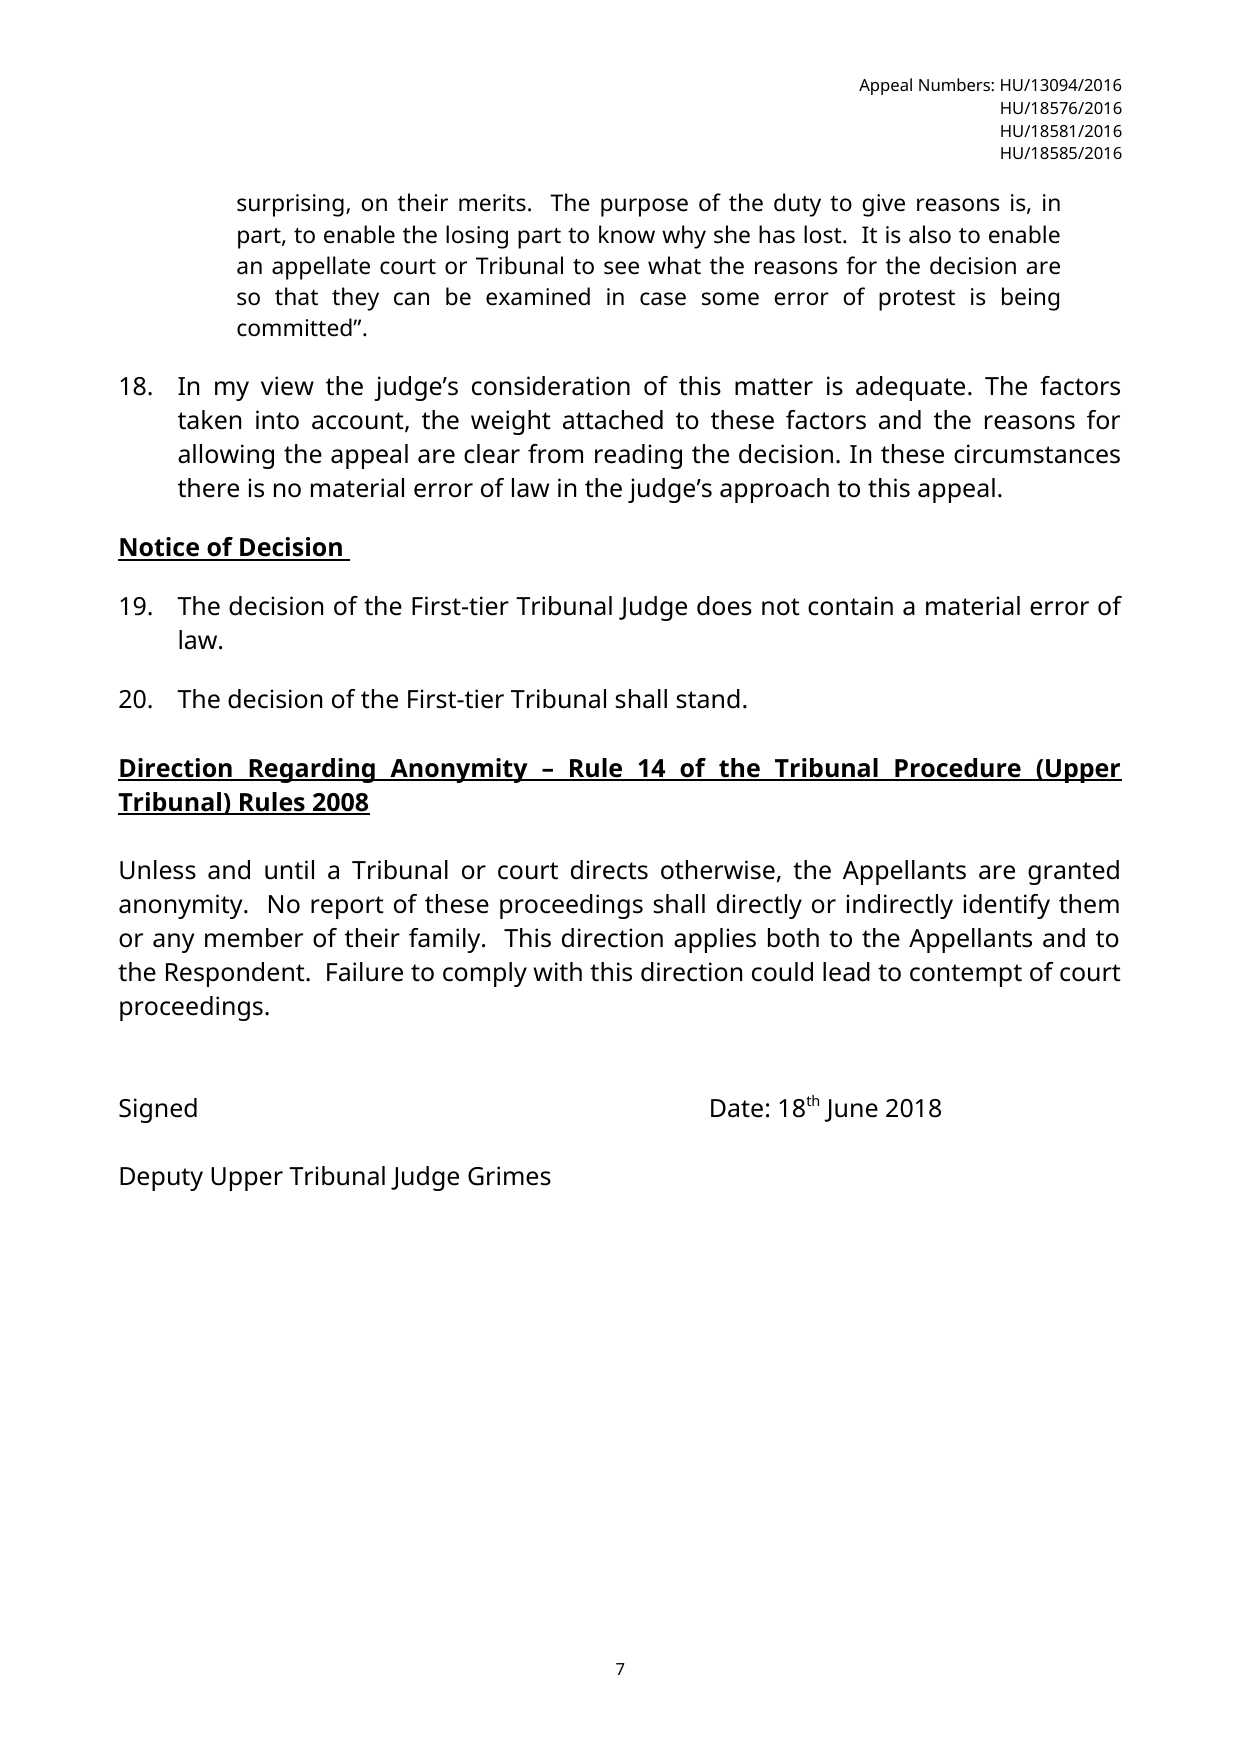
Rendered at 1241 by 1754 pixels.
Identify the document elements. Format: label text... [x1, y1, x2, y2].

list In my view the judge’s consideration of this matter is adequate. The factors taken into account, the weight attached to these factors and the reasons for allowing the appeal are clear from reading the decision. In these circumstances there is no material error of law in the judge’s approach to this appeal. [118, 369, 1122, 505]
text Deputy Upper Tribunal Judge Grimes [118, 1159, 1122, 1193]
list The decision of the First-tier Tribunal Judge does not contain a material error of law. [118, 589, 1122, 657]
list The decision of the First-tier Tribunal shall stand. [118, 682, 1122, 716]
text Direction Regarding Anonymity – Rule 14 of the Tribunal Procedure (Upper Tribunal) Rules 2008 [118, 781, 1122, 818]
text Notice of Decision [118, 530, 1122, 564]
text Direction Regarding Anonymity – Rule 14 of the Tribunal Procedure (Upper Tribunal) Rules 2008 [118, 750, 1122, 779]
text Signed Date: 18th June 2018 [118, 1091, 1122, 1125]
text Unless and until a Tribunal or court directs otherwise, the Appellants are granted anonymity. No report of these proceedings shall directly or indirectly identify them or any member of their family. This direction applies both to the Appellants and to the Respondent. Failure to comply with this direction could lead to contempt of court proceedings. [118, 852, 1122, 1023]
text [236, 187, 1063, 344]
